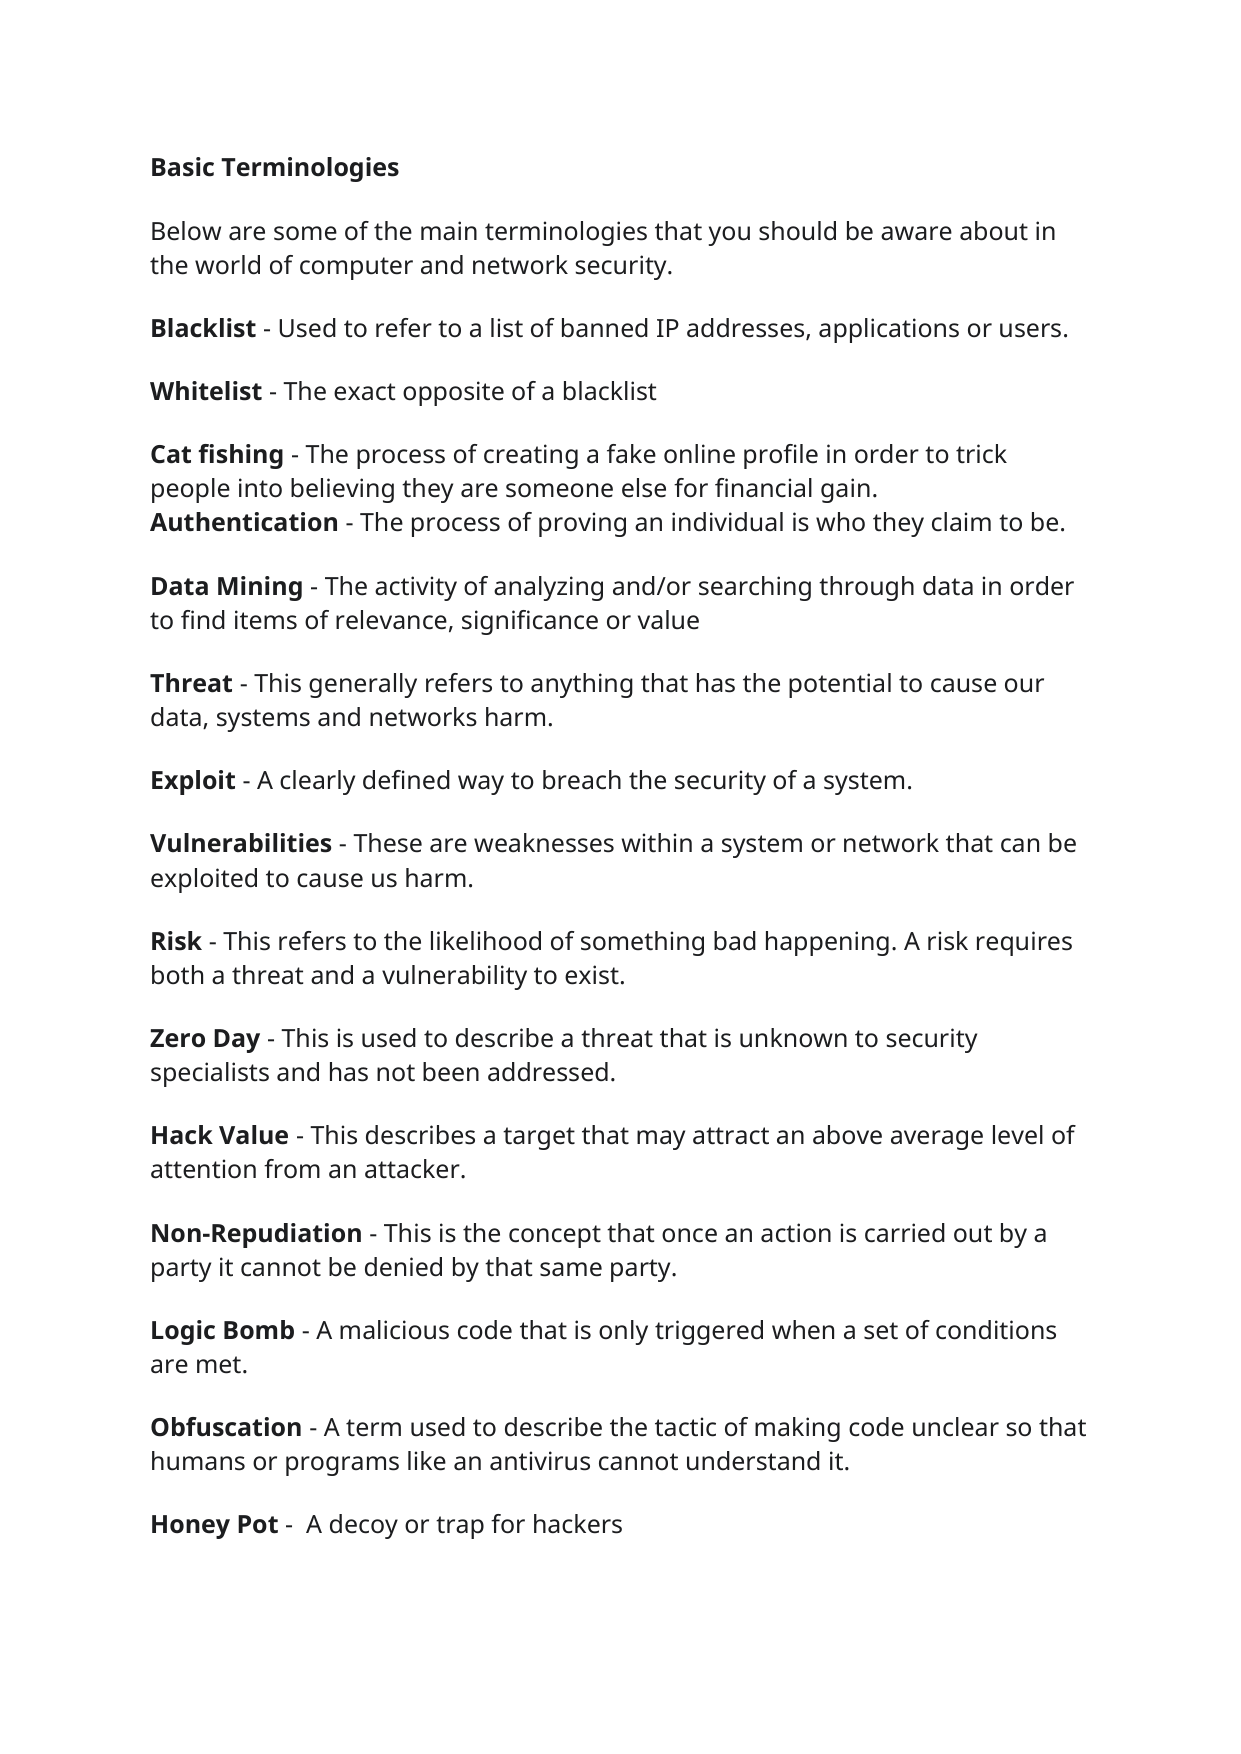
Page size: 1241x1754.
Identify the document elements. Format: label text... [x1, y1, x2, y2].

text Cat fishing - The process of creating a fake online profile in order to trick people into believing they are someone else for financial gain. Authentication - The process of proving an individual is who they claim to be. [150, 437, 1090, 539]
text Below are some of the main terminologies that you should be aware about in the world of computer and network security. [150, 213, 1090, 281]
text Threat - This generally refers to anything that has the potential to cause our data, systems and networks harm. [150, 666, 1090, 734]
text Exploit - A clearly defined way to breach the security of a system. [150, 763, 1090, 797]
text Zero Day - This is used to describe a threat that is unknown to security specialists and has not been addressed. [150, 1021, 1090, 1089]
text Basic Terminologies [150, 150, 1090, 184]
text Vulnerabilities - These are weaknesses within a system or network that can be exploited to cause us harm. [150, 826, 1090, 894]
text Obfuscation - A term used to describe the tactic of making code unclear so that humans or programs like an antivirus cannot understand it. [150, 1410, 1090, 1478]
text Blacklist - Used to refer to a list of banned IP addresses, applications or users. [150, 311, 1090, 344]
text Whitelist - The exact opposite of a blacklist [150, 374, 1090, 408]
text Data Mining - The activity of analyzing and/or searching through data in order to find items of relevance, significance or value [150, 568, 1090, 636]
text Honey Pot - A decoy or trap for hackers [150, 1507, 1090, 1541]
text Hack Value - This describes a target that may attract an above average level of attention from an attacker. [150, 1118, 1090, 1186]
text Non-Repudiation - This is the concept that once an action is carried out by a party it cannot be denied by that same party. [150, 1215, 1090, 1283]
text Logic Bomb - A malicious code that is only triggered when a set of conditions are met. [150, 1313, 1090, 1381]
text Risk - This refers to the likelihood of something bad happening. A risk requires both a threat and a vulnerability to exist. [150, 923, 1090, 992]
